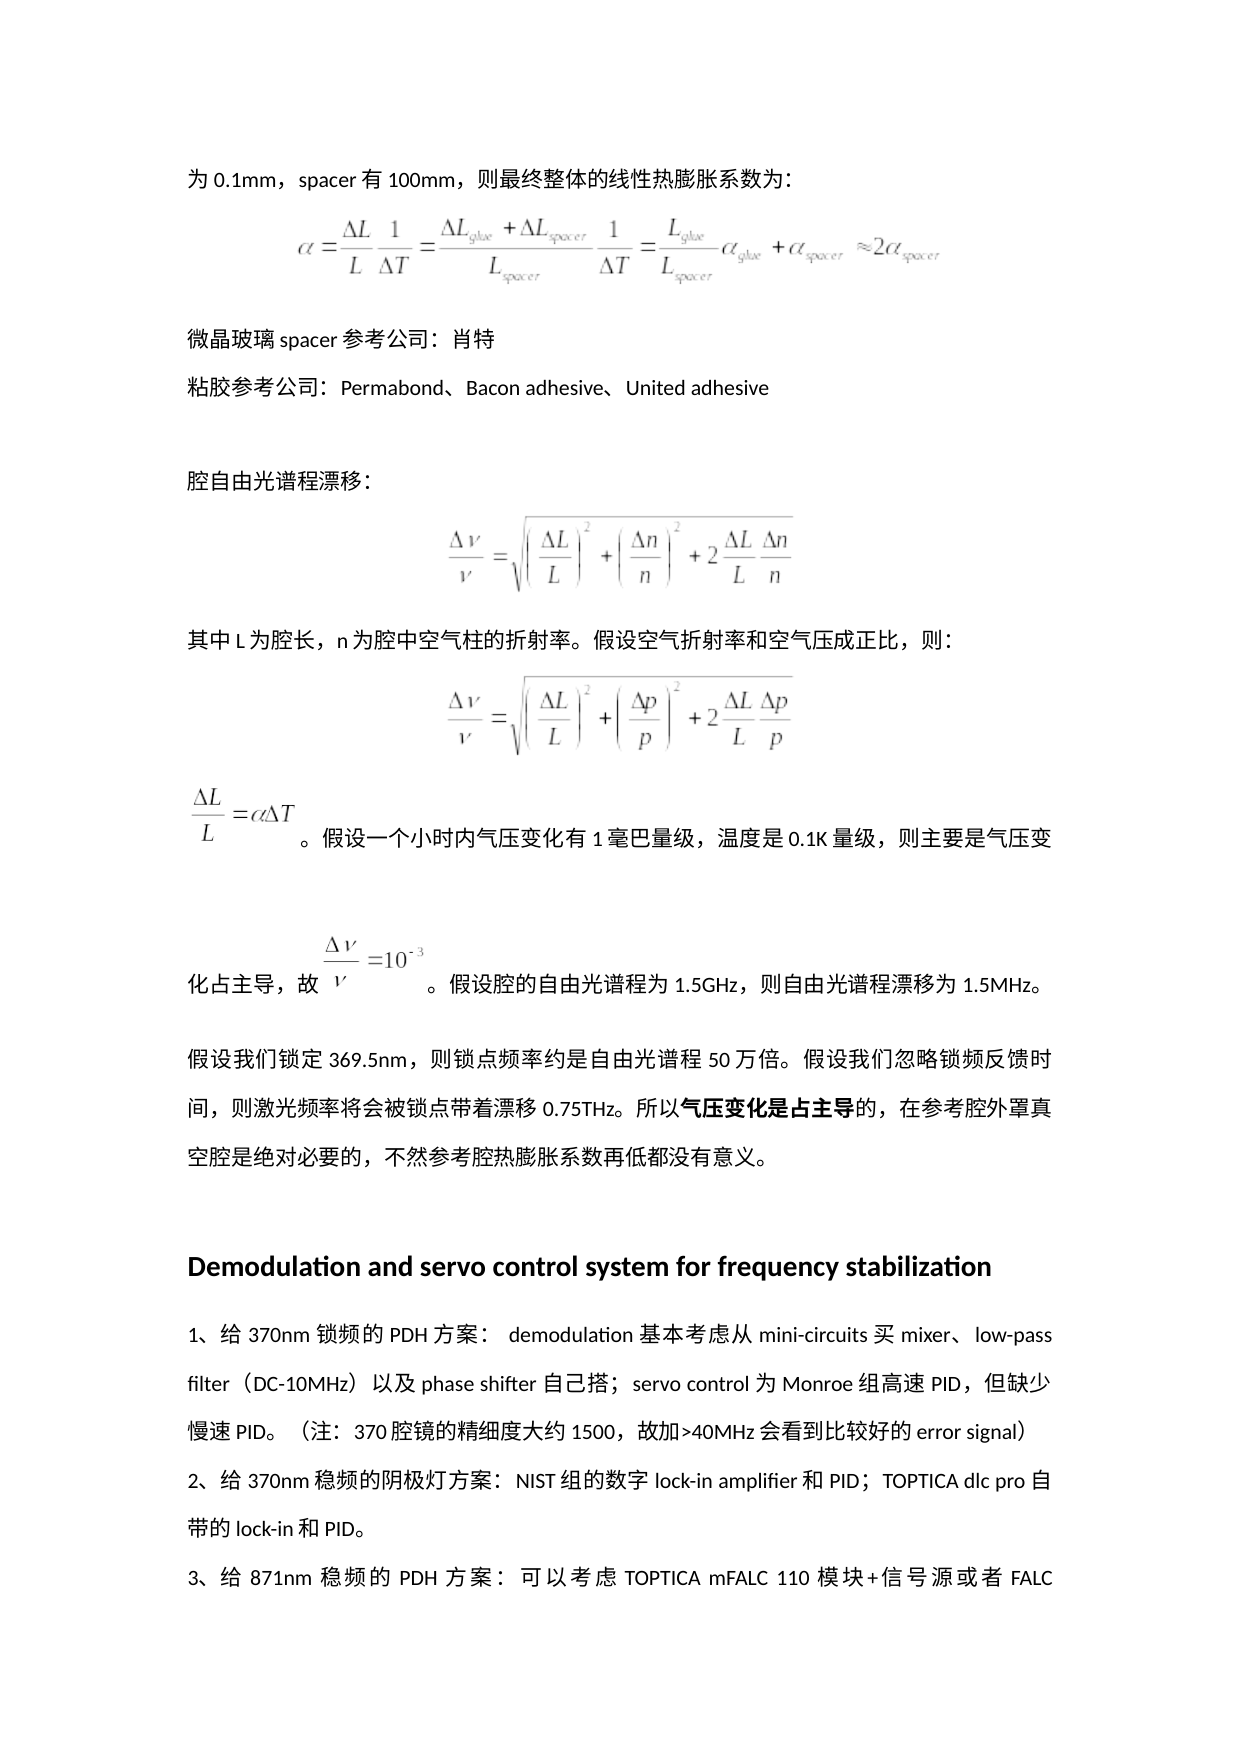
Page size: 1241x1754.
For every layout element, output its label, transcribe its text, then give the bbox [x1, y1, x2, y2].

list 微晶玻璃spacer参考公司：肖特 [187, 321, 1053, 354]
list Demodulation and servo control system for frequency stabilization [187, 1234, 1053, 1299]
list 粘胶参考公司：Permabond、Bacon adhesive、United adhesive [187, 369, 1053, 402]
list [187, 162, 1053, 194]
list 其中L为腔长，n为腔中空气柱的折射率。假设空气折射率和空气压成正比，则： [187, 623, 1053, 655]
list 腔自由光谱程漂移： [187, 464, 1053, 496]
list 给370nm稳频的阴极灯方案：NIST组的数字lock-in amplifier和PID；TOPTICA dlc pro自带的lock-in和PID。 [187, 1462, 1053, 1543]
list 。假设一个小时内气压变化有1毫巴量级，温度是0.1K量级，则主要是气压变化占主导，故。假设腔的自由光谱程为1.5GHz，则自由光谱程漂移为1.5MHz。假设我们锁定369.5nm，则锁点频率约是自由光谱程50万倍。假设我们忽略锁频反馈时间，则激光频率将会被锁点带着漂移0.75THz。所以气压变化是占主导的，在参考腔外罩真空腔是绝对必要的，不然参考腔热膨胀系数再低都没有意义。 [187, 782, 1053, 1172]
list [187, 1559, 1053, 1592]
list 给370nm锁频的PDH方案： demodulation基本考虑从mini-circuits买mixer、low-pass filter（DC-10MHz）以及phase shifter自己搭；servo control为Monroe组高速PID，但缺少慢速PID。（注：370腔镜的精细度大约1500，故加>40MHz会看到比较好的error signal） [187, 1316, 1053, 1446]
